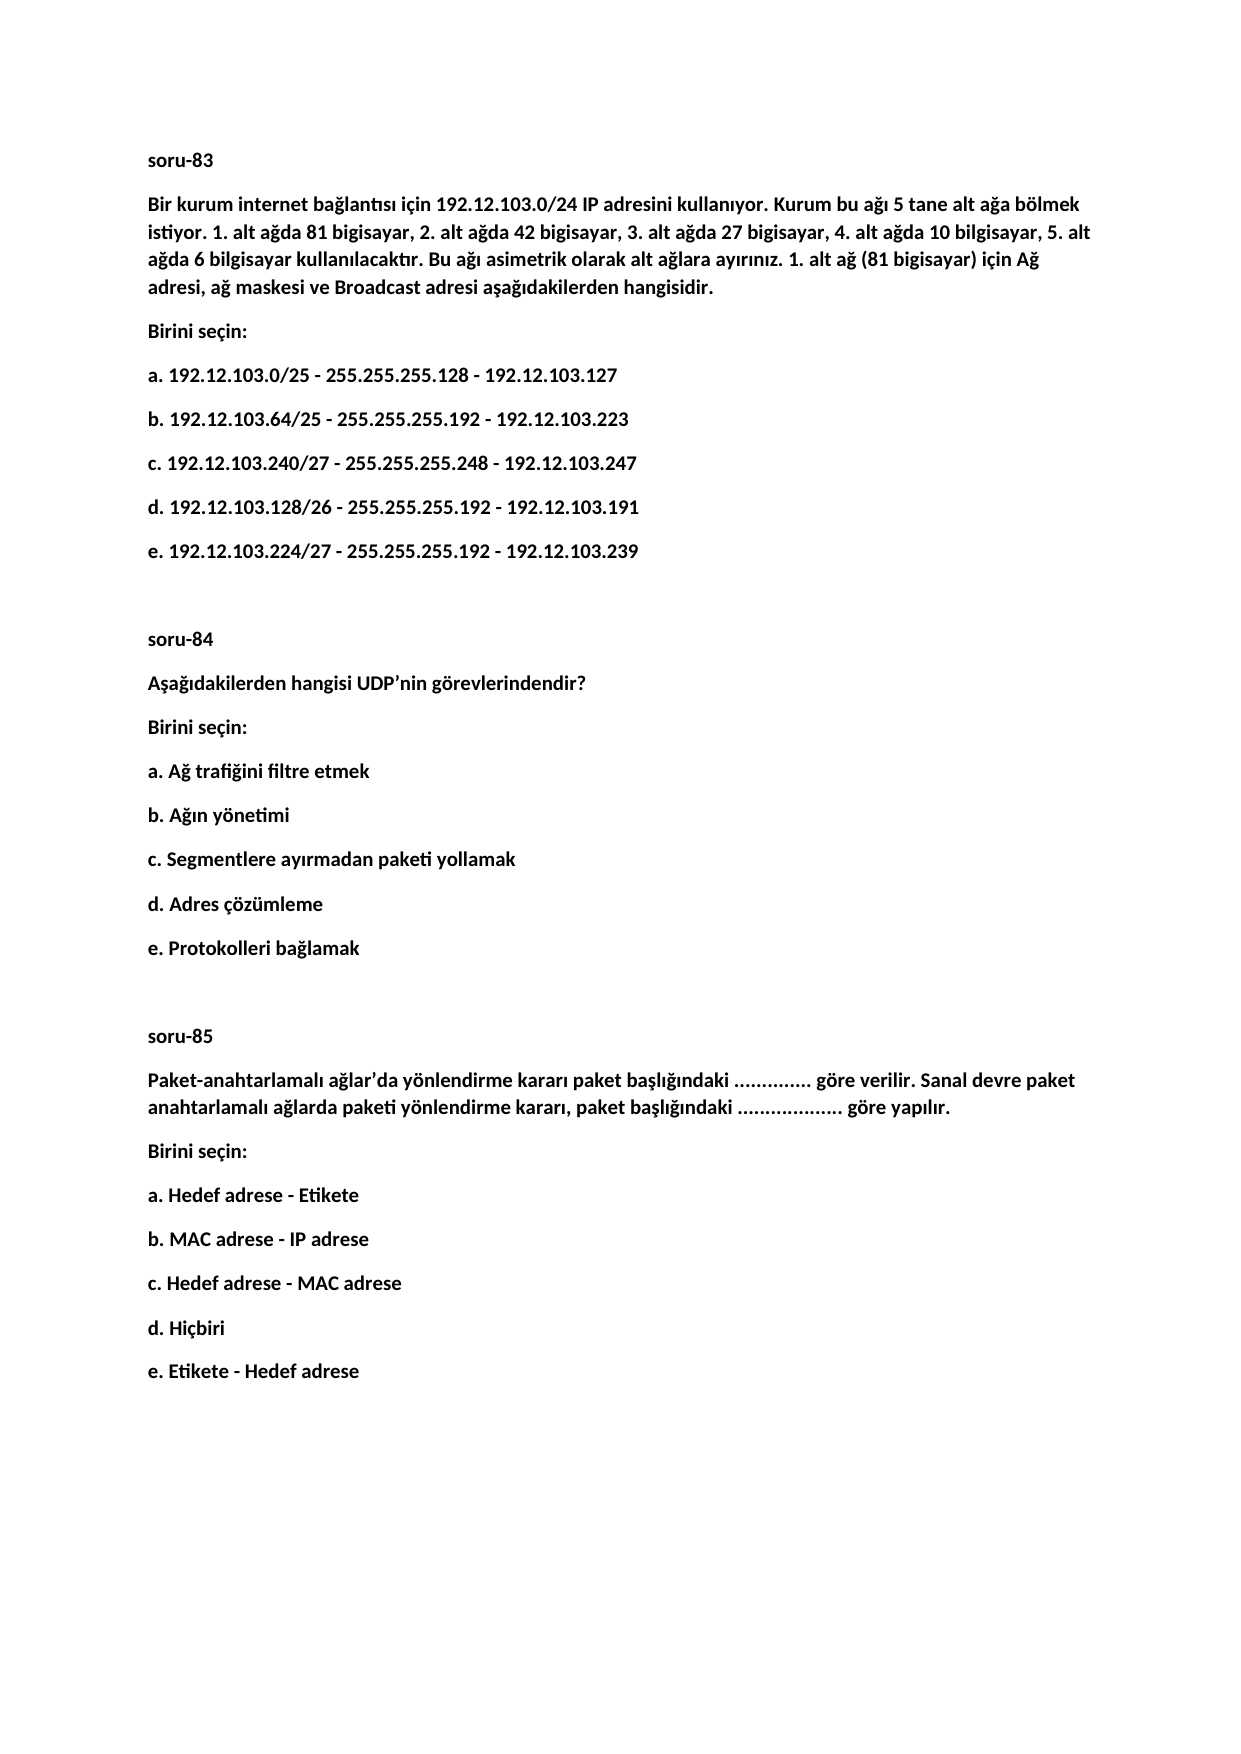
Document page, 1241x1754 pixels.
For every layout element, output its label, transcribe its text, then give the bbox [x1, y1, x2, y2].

text Aşağıdakilerden hangisi UDP’nin görevlerindendir? [148, 670, 1093, 696]
text b. Ağın yönetimi [148, 803, 1093, 828]
text e. Etikete - Hedef adrese [148, 1359, 1093, 1384]
text b. 192.12.103.64/25 - 255.255.255.192 - 192.12.103.223 [148, 406, 1093, 431]
text a. Ağ trafiğini filtre etmek [148, 758, 1093, 784]
text d. 192.12.103.128/26 - 255.255.255.192 - 192.12.103.191 [148, 494, 1093, 519]
text e. 192.12.103.224/27 - 255.255.255.192 - 192.12.103.239 [148, 538, 1093, 564]
text a. 192.12.103.0/25 - 255.255.255.128 - 192.12.103.127 [148, 362, 1093, 387]
text soru-84 [148, 626, 1093, 652]
text a. Hedef adrese - Etikete [148, 1182, 1093, 1208]
text e. Protokolleri bağlamak [148, 935, 1093, 960]
text soru-85 [148, 1023, 1093, 1048]
text c. Hedef adrese - MAC adrese [148, 1271, 1093, 1296]
text Birini seçin: [148, 318, 1093, 343]
text Bir kurum internet bağlantısı için 192.12.103.0/24 IP adresini kullanıyor. Kurum bu ağı 5 tane alt ağa bölmek istiyor. 1. alt ağda 81 bigisayar, 2. alt ağda 42 bigisayar, 3. alt ağda 27 bigisayar, 4. alt ağda 10 bilgisayar, 5. alt ağda 6 bilgisayar kullanılacaktır. Bu ağı asimetrik olarak alt ağlara ayırınız. 1. alt ağ (81 bigisayar) için Ağ adresi, ağ maskesi ve Broadcast adresi aşağıdakilerden hangisidir. [148, 192, 1093, 299]
text d. Adres çözümleme [148, 891, 1093, 916]
text soru-83 [148, 148, 1093, 173]
text c. 192.12.103.240/27 - 255.255.255.248 - 192.12.103.247 [148, 450, 1093, 476]
text c. Segmentlere ayırmadan paketi yollamak [148, 847, 1093, 872]
text Birini seçin: [148, 1138, 1093, 1164]
text Birini seçin: [148, 714, 1093, 740]
text Paket-anahtarlamalı ağlar’da yönlendirme kararı paket başlığındaki .............. göre verilir. Sanal devre paket anahtarlamalı ağlarda paketi yönlendirme kararı, paket başlığındaki ................... göre yapılır. [148, 1067, 1093, 1120]
text b. MAC adrese - IP adrese [148, 1227, 1093, 1252]
text d. Hiçbiri [148, 1315, 1093, 1340]
